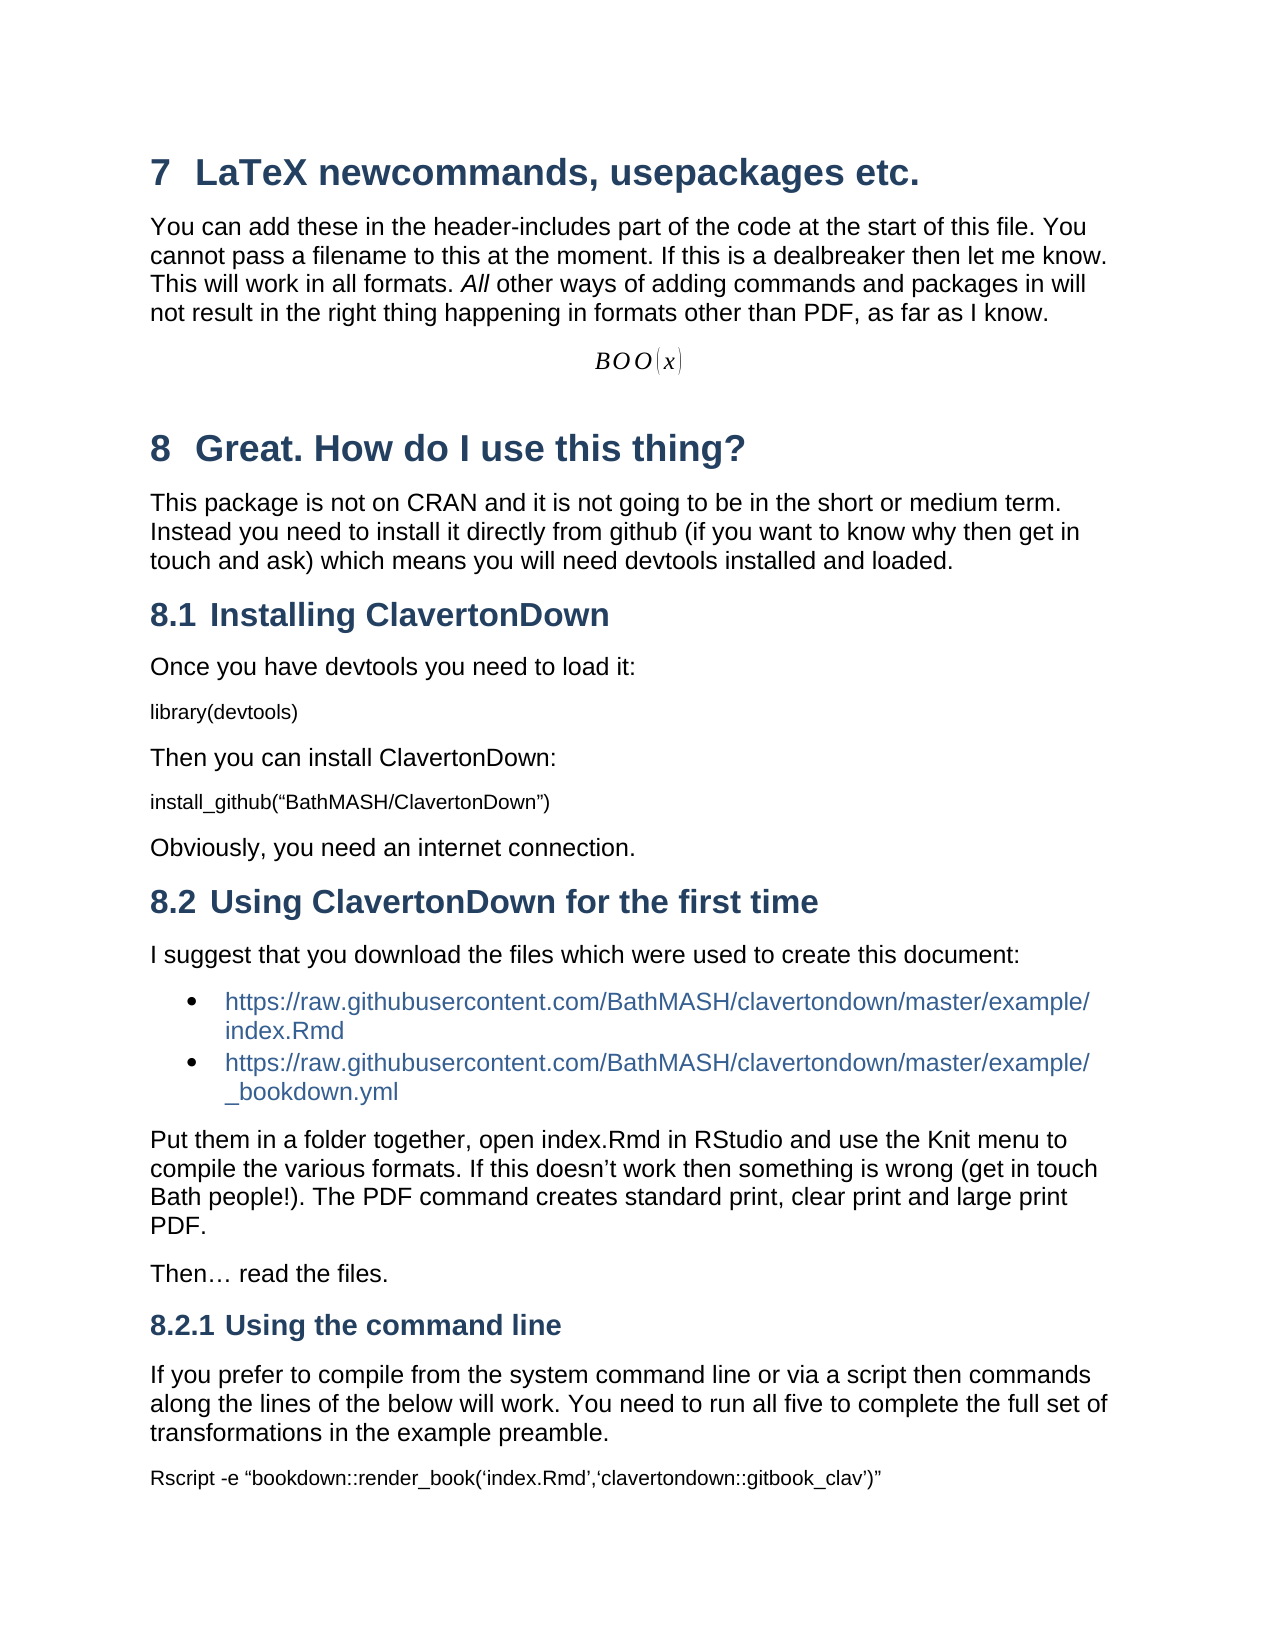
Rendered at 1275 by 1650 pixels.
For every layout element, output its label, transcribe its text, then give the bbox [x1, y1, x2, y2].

text If you prefer to compile from the system command line or via a script then commands along the lines of the below will work. You need to run all five to complete the full set of transformations in the example preamble. [150, 1360, 1125, 1447]
list https://raw.githubusercontent.com/BathMASH/clavertondown/master/example/_bookdown.yml [187, 1048, 1125, 1106]
text Rscript -e “bookdown::render_book(‘index.Rmd’,‘clavertondown::gitbook_clav’)” [150, 1465, 1125, 1489]
text Once you have devtools you need to load it: [150, 652, 1125, 681]
subtitle Installing ClavertonDown [150, 595, 1125, 634]
text Put them in a folder together, open index.Rmd in RStudio and use the Knit menu to compile the various formats. If this doesn’t work then something is wrong (get in touch Bath people!). The PDF command creates standard print, clear print and large print PDF. [150, 1125, 1125, 1240]
subtitle Using ClavertonDown for the first time [150, 882, 1125, 921]
subtitle Using the command line [150, 1308, 1125, 1342]
text install_github(“BathMASH/ClavertonDown”) [150, 790, 1125, 814]
text I suggest that you download the files which were used to create this document: [150, 939, 1125, 968]
subtitle LaTeX newcommands, usepackages etc. [150, 150, 1125, 193]
text Then you can install ClavertonDown: [150, 743, 1125, 771]
text Then… read the files. [150, 1258, 1125, 1287]
text library(devtools) [150, 700, 1125, 724]
list https://raw.githubusercontent.com/BathMASH/clavertondown/master/example/index.Rmd [187, 987, 1125, 1045]
subtitle Great. How do I use this thing? [150, 426, 1125, 469]
text Obviously, you need an internet connection. [150, 833, 1125, 862]
